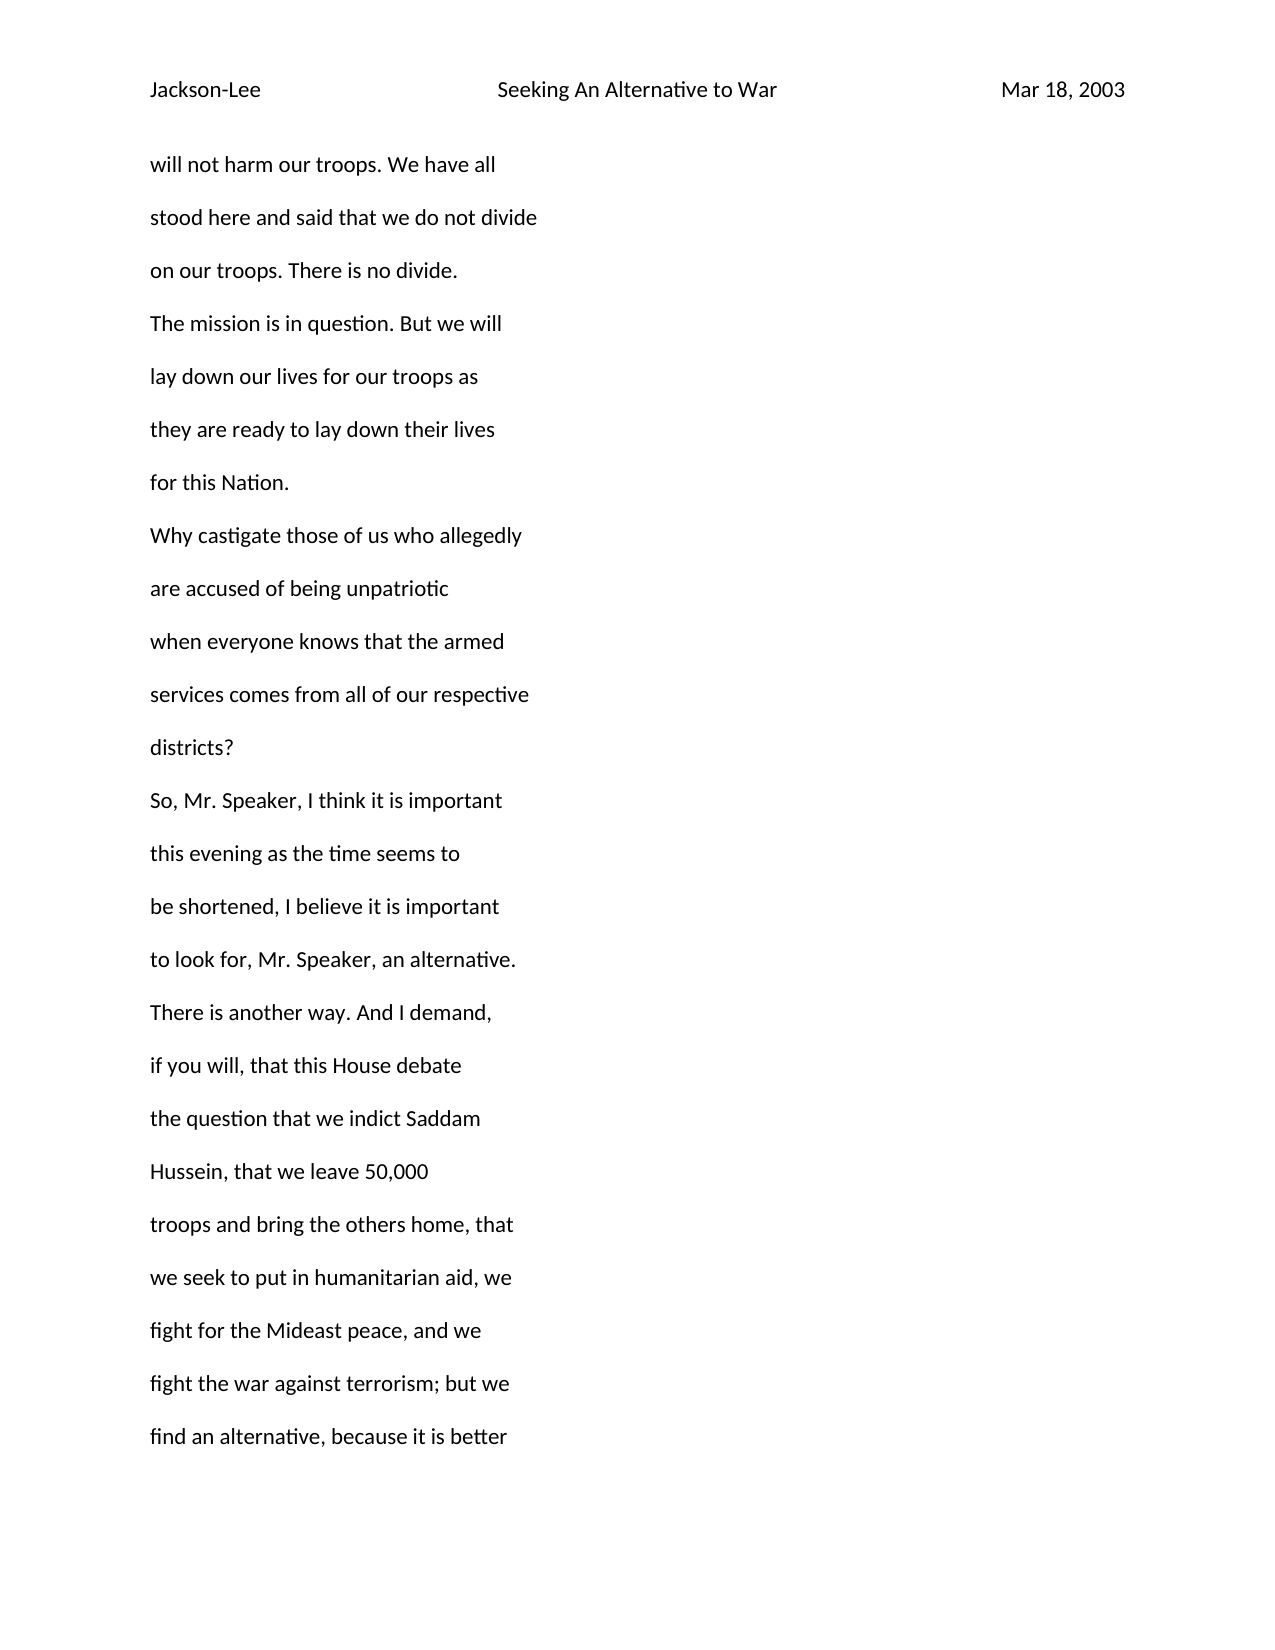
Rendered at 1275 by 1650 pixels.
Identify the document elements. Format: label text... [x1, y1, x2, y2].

text So, Mr. Speaker, I think it is important [150, 786, 1125, 814]
text districts? [150, 733, 1125, 761]
text The mission is in question. But we will [150, 309, 1125, 337]
text fight the war against terrorism; but we [150, 1369, 1125, 1397]
text be shortened, I believe it is important [150, 892, 1125, 920]
text for this Nation. [150, 468, 1125, 496]
text There is another way. And I demand, [150, 998, 1125, 1026]
text when everyone knows that the armed [150, 627, 1125, 655]
text stood here and said that we do not divide [150, 203, 1125, 231]
text Hussein, that we leave 50,000 [150, 1157, 1125, 1185]
text on our troops. There is no divide. [150, 256, 1125, 284]
text if you will, that this House debate [150, 1051, 1125, 1079]
text fight for the Mideast peace, and we [150, 1316, 1125, 1344]
text this evening as the time seems to [150, 839, 1125, 867]
text services comes from all of our respective [150, 680, 1125, 708]
text the question that we indict Saddam [150, 1104, 1125, 1132]
text they are ready to lay down their lives [150, 415, 1125, 443]
text lay down our lives for our troops as [150, 362, 1125, 390]
text troops and bring the others home, that [150, 1210, 1125, 1238]
text Why castigate those of us who allegedly [150, 521, 1125, 549]
text we seek to put in humanitarian aid, we [150, 1263, 1125, 1291]
text to look for, Mr. Speaker, an alternative. [150, 945, 1125, 973]
text are accused of being unpatriotic [150, 574, 1125, 602]
text will not harm our troops. We have all [150, 150, 1125, 178]
text find an alternative, because it is better [150, 1422, 1125, 1451]
